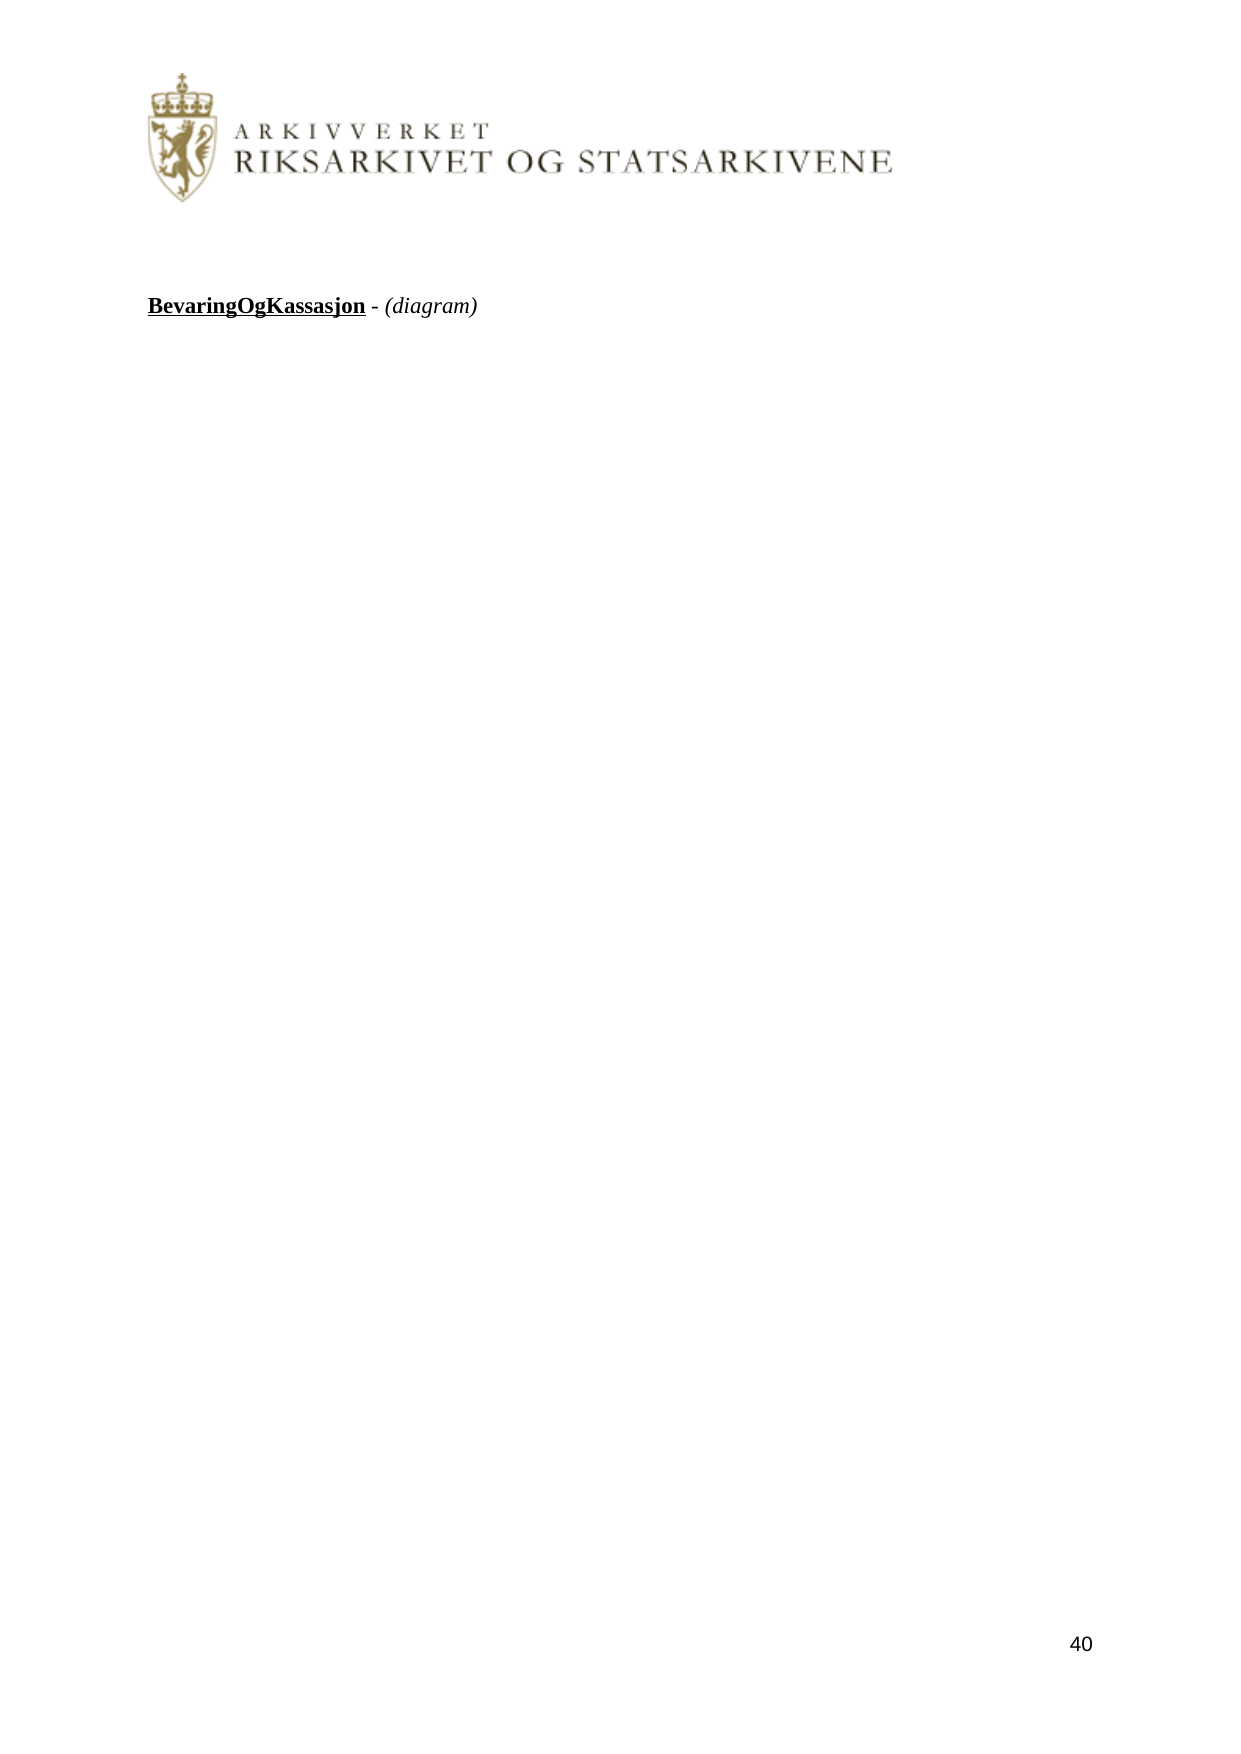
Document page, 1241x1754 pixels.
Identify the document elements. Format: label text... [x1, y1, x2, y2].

text BevaringOgKassasjon - (diagram) [148, 292, 1093, 318]
picture [147, 73, 900, 202]
